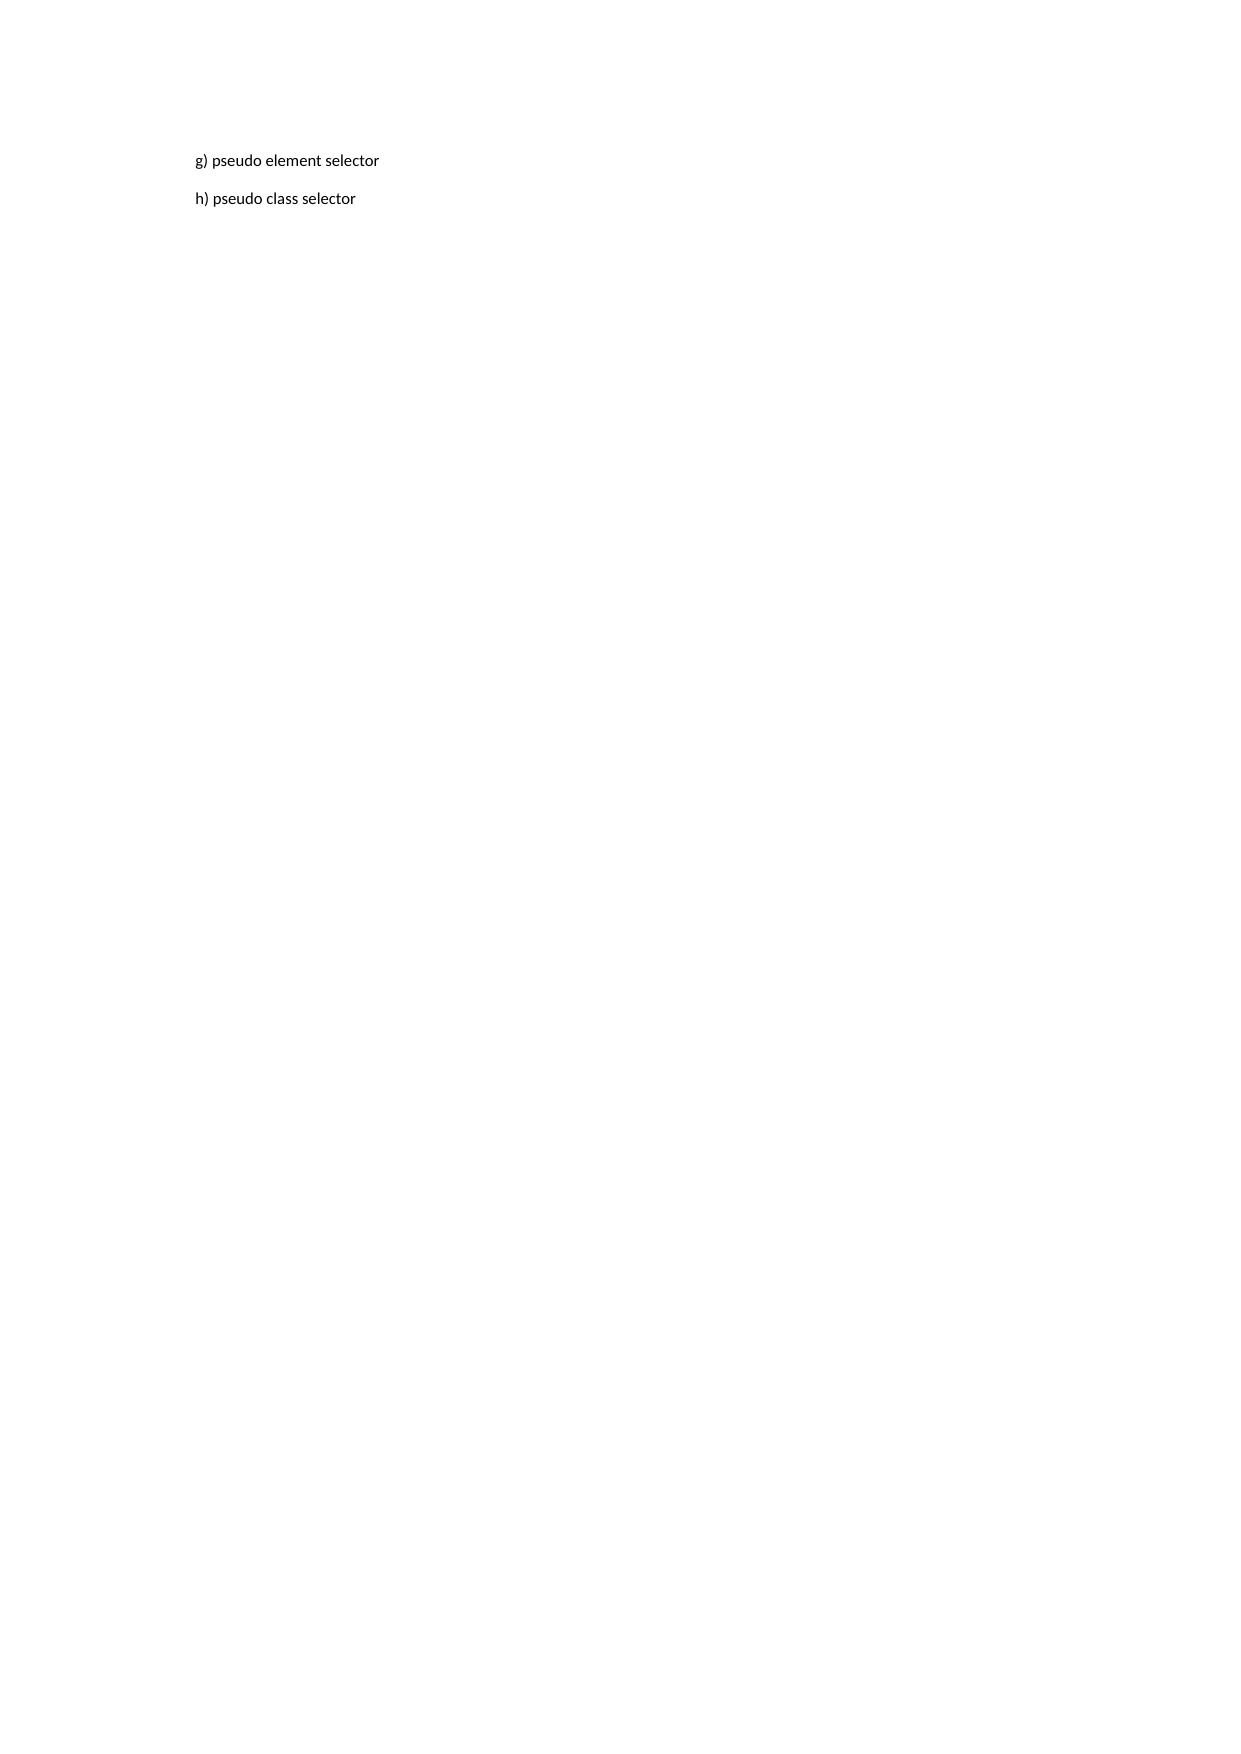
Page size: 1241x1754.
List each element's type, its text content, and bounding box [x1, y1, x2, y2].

text g) pseudo element selector [150, 150, 1090, 170]
text h) pseudo class selector [150, 188, 1090, 209]
